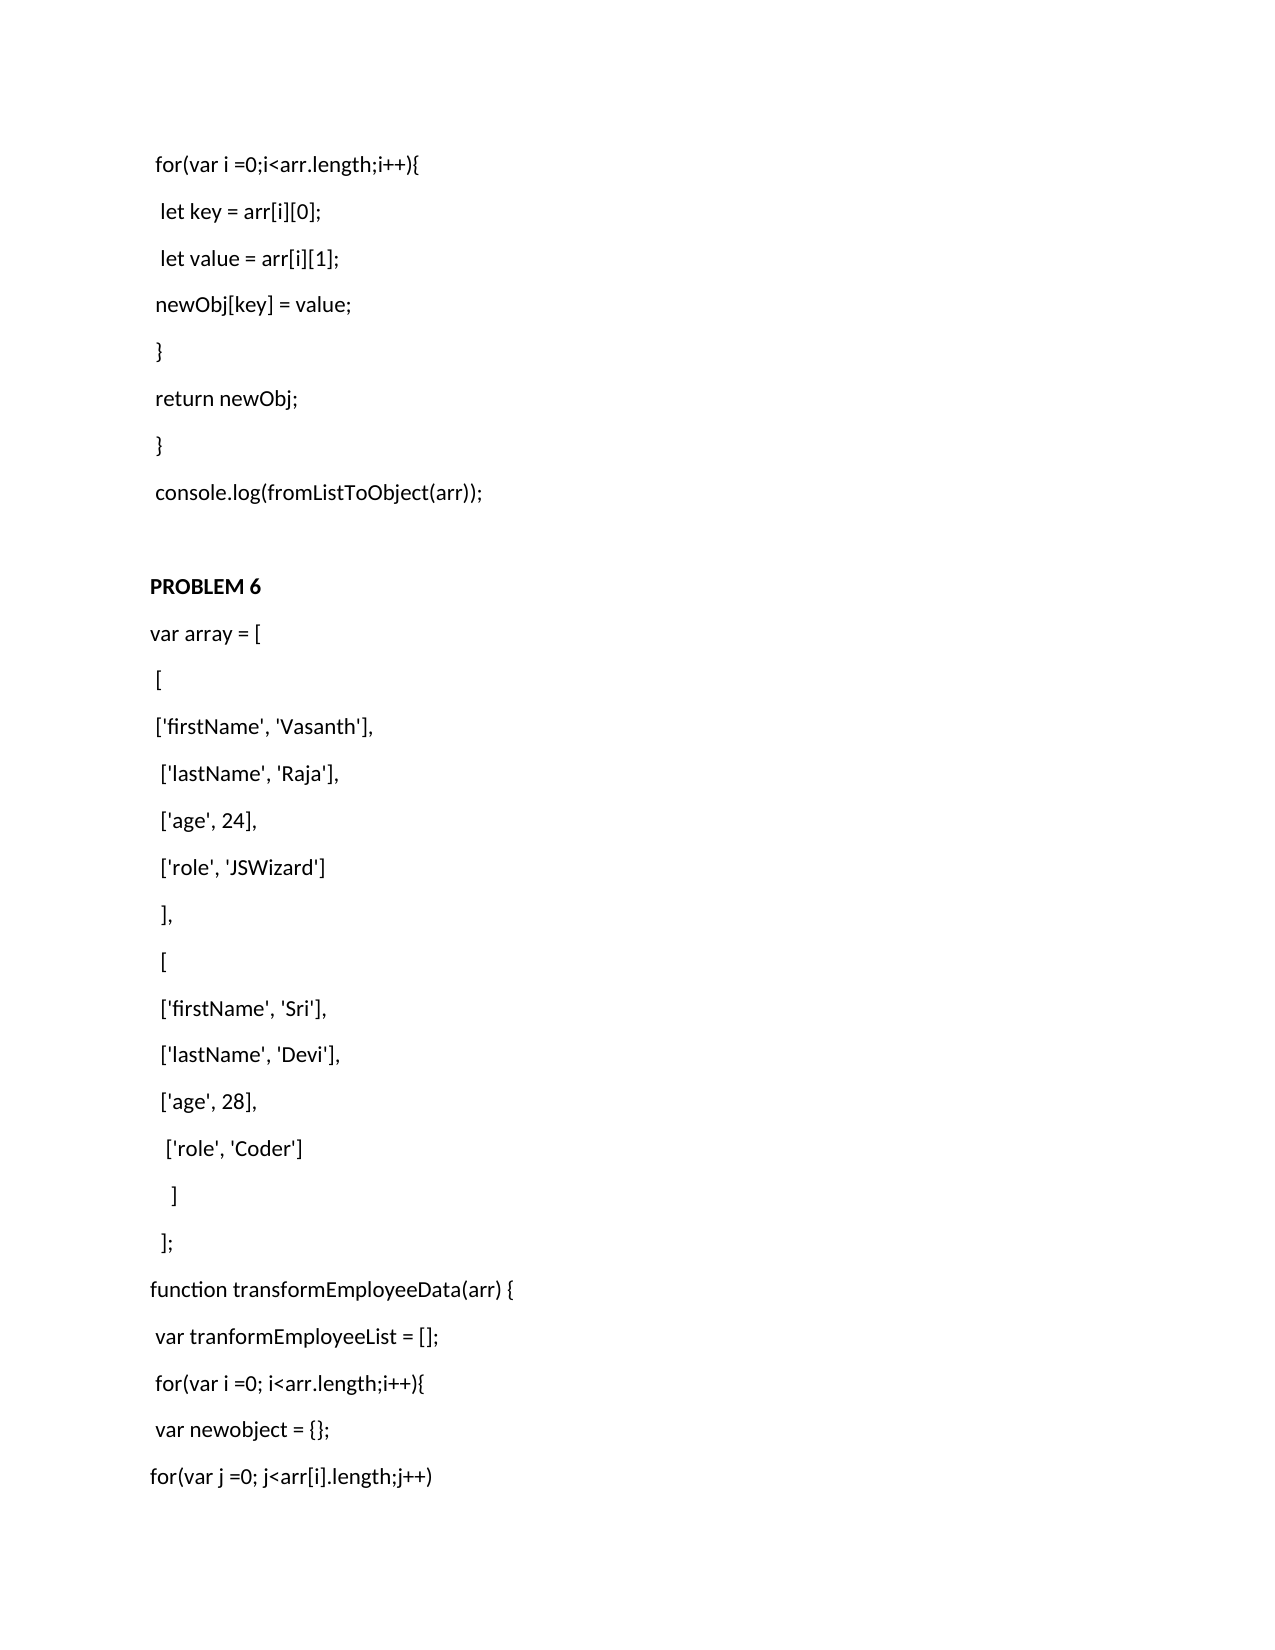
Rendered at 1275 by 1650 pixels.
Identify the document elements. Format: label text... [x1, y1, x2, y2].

text console.log(fromListToObject(arr)); [150, 478, 1125, 506]
text PROBLEM 6 [150, 572, 1125, 600]
text ] [150, 1181, 1125, 1209]
text } [150, 337, 1125, 366]
text function transformEmployeeData(arr) { [150, 1275, 1125, 1303]
text [ [150, 947, 1125, 975]
text ['lastName', 'Devi'], [150, 1041, 1125, 1069]
text ['lastName', 'Raja'], [150, 759, 1125, 787]
text let key = arr[i][0]; [150, 197, 1125, 225]
text ]; [150, 1228, 1125, 1256]
text } [150, 431, 1125, 459]
text ['firstName', 'Vasanth'], [150, 712, 1125, 741]
text newObj[key] = value; [150, 291, 1125, 319]
text ['role', 'Coder'] [150, 1134, 1125, 1162]
text var tranformEmployeeList = []; [150, 1322, 1125, 1350]
text ['role', 'JSWizard'] [150, 853, 1125, 881]
text var newobject = {}; [150, 1416, 1125, 1444]
text return newObj; [150, 384, 1125, 412]
text let value = arr[i][1]; [150, 244, 1125, 272]
text for(var i =0; i<arr.length;i++){ [150, 1369, 1125, 1397]
text ['age', 24], [150, 806, 1125, 834]
text ['age', 28], [150, 1087, 1125, 1116]
text for(var j =0; j<arr[i].length;j++) [150, 1462, 1125, 1491]
text ['firstName', 'Sri'], [150, 994, 1125, 1022]
text for(var i =0;i<arr.length;i++){ [150, 150, 1125, 178]
text ], [150, 900, 1125, 928]
text var array = [ [150, 619, 1125, 647]
text [ [150, 666, 1125, 694]
